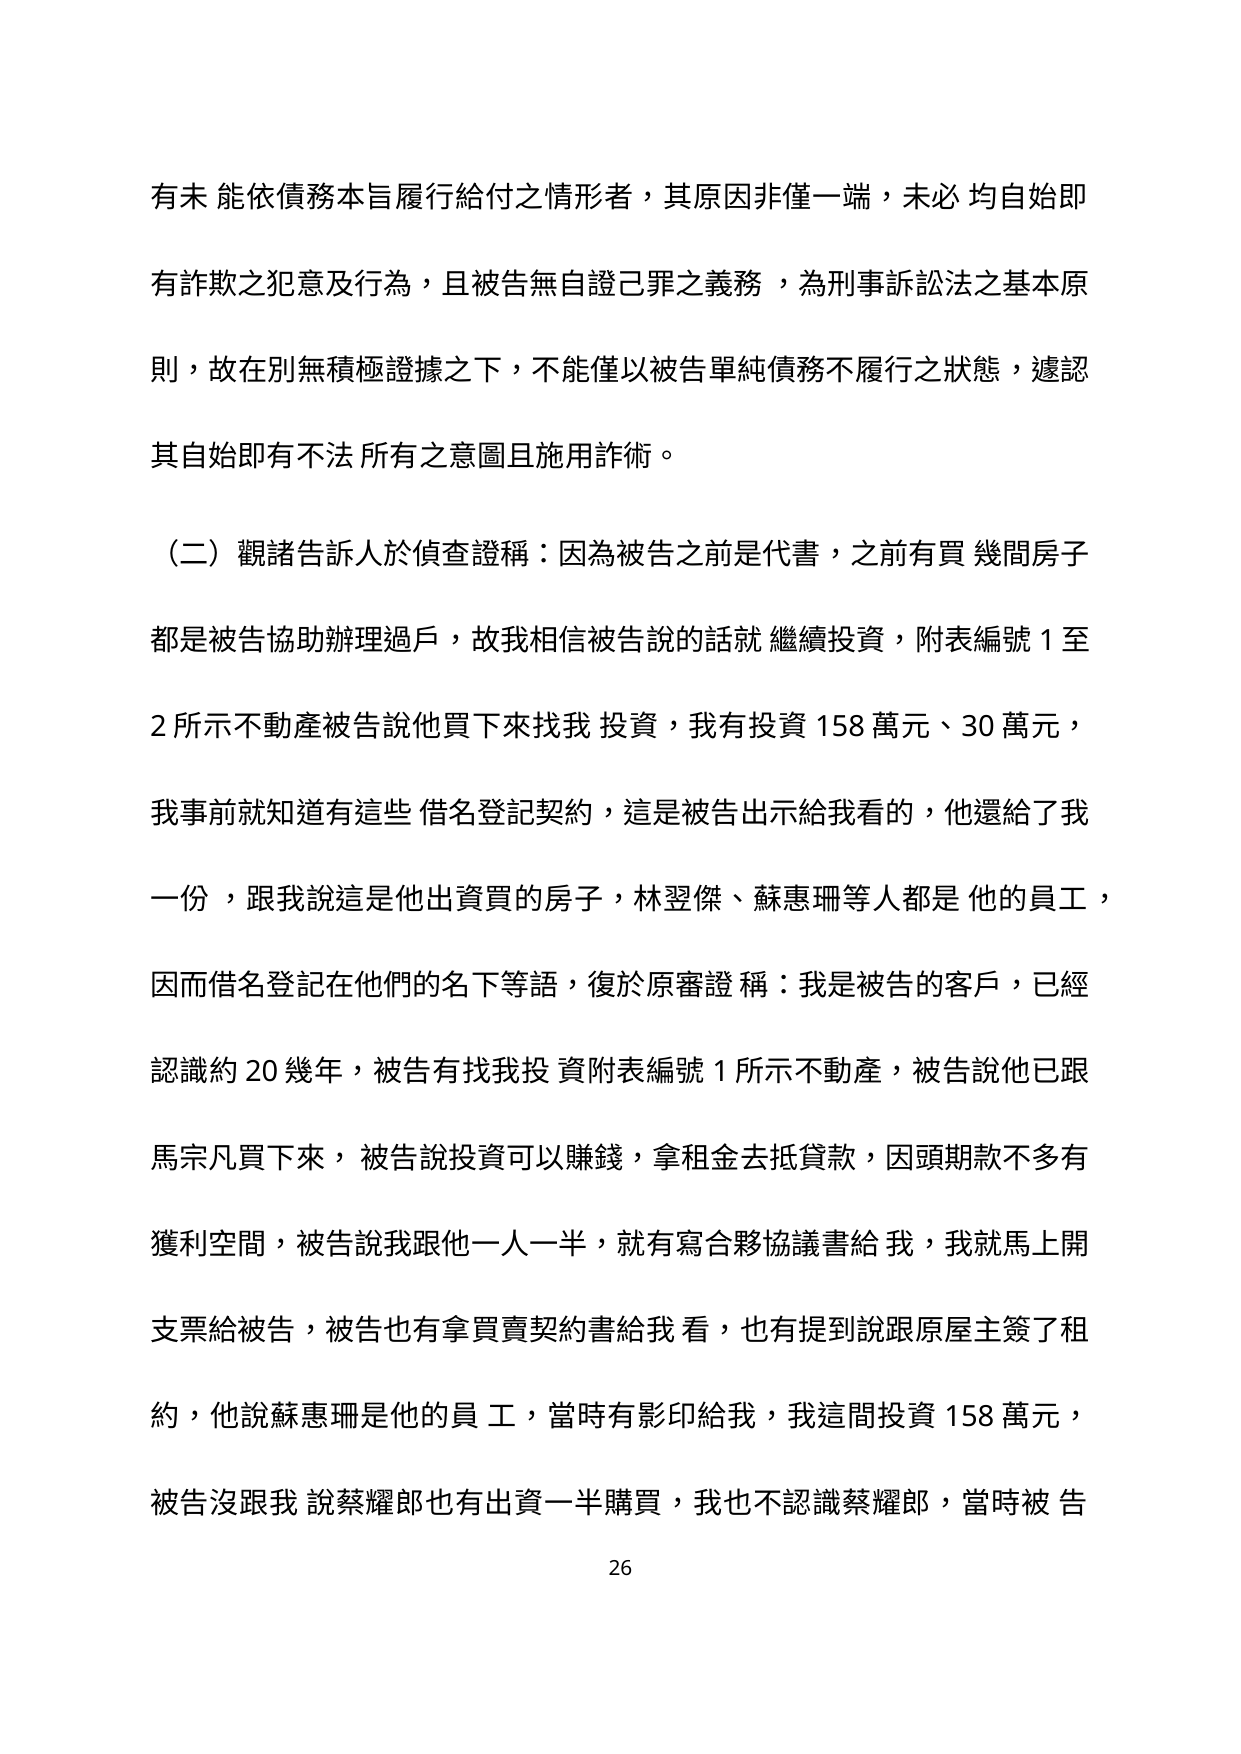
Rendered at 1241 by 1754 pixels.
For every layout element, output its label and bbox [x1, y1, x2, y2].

text [150, 514, 1090, 1538]
text [150, 158, 1090, 491]
